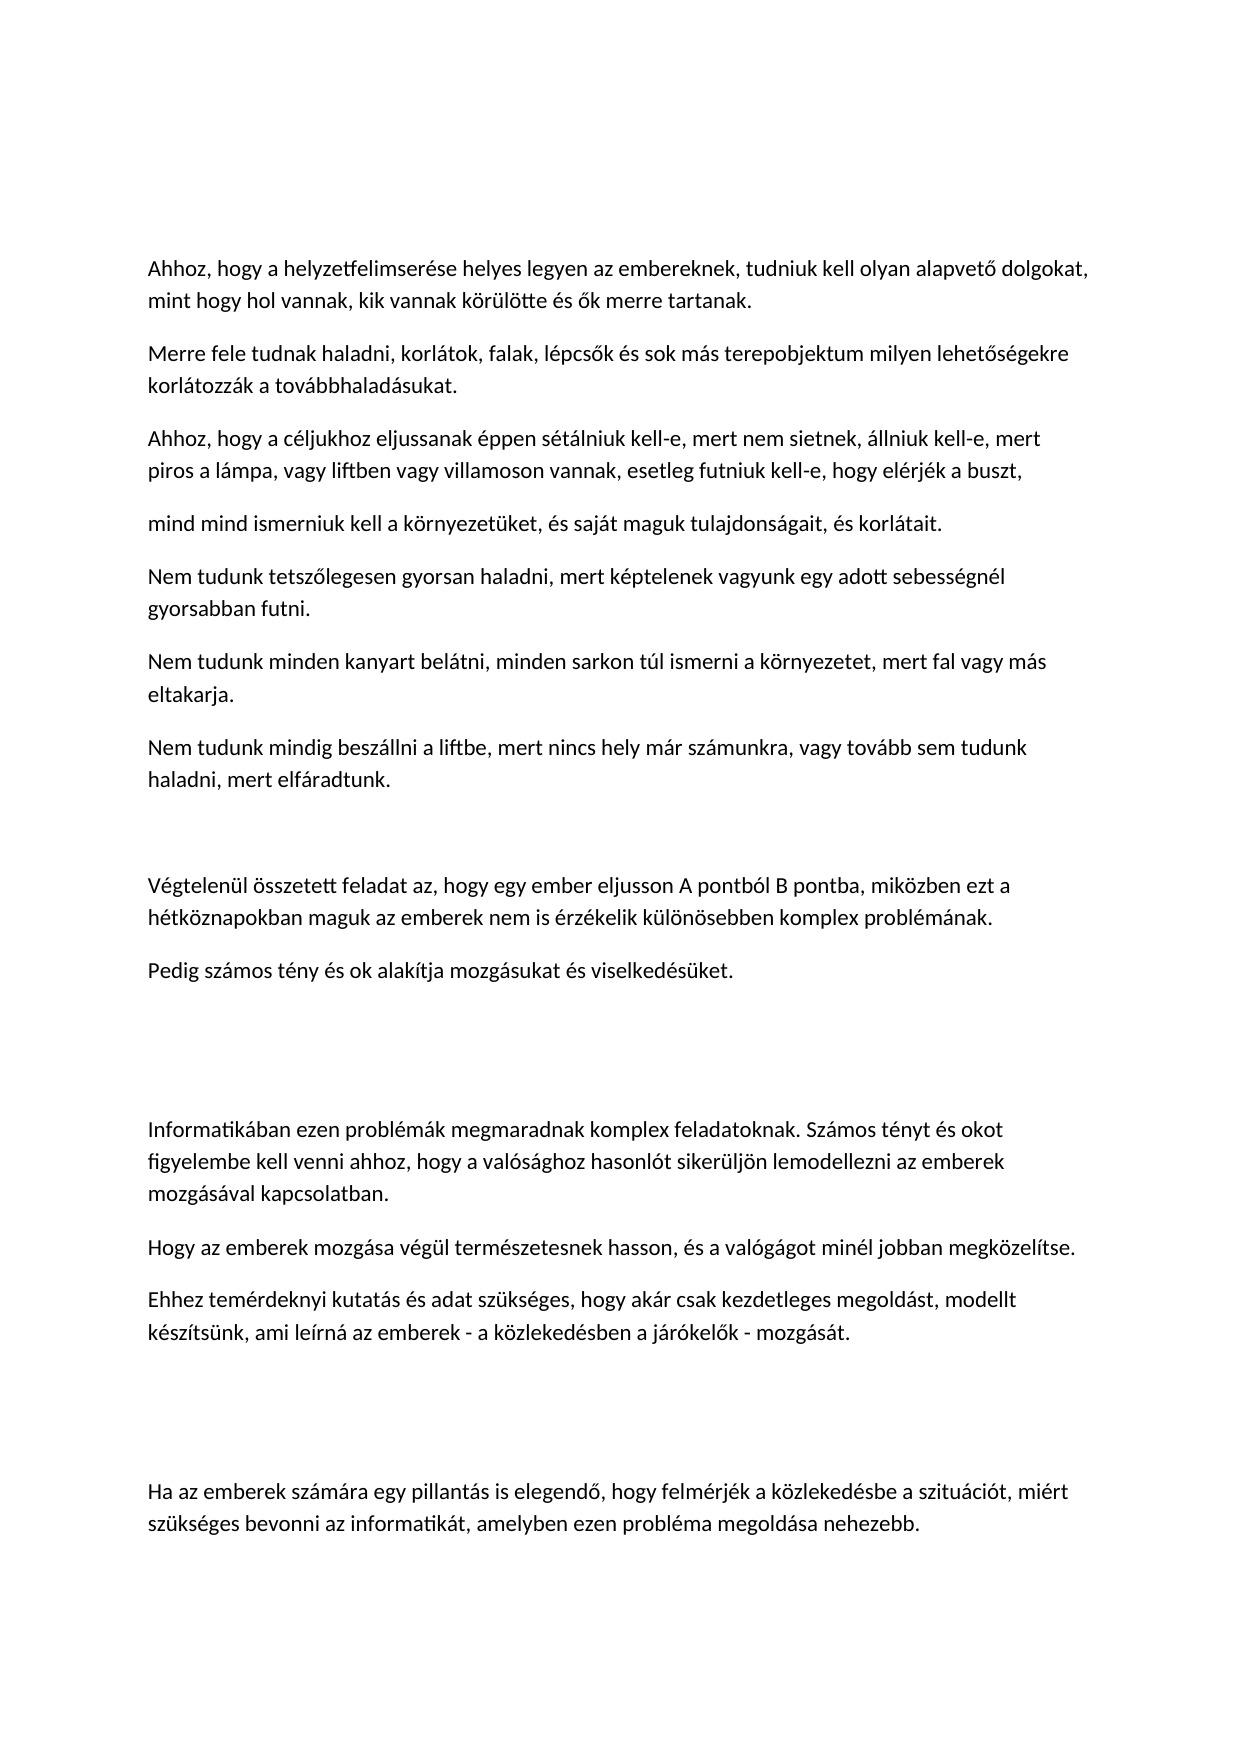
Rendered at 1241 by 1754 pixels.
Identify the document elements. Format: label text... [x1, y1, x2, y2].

text Nem tudunk tetszőlegesen gyorsan haladni, mert képtelenek vagyunk egy adott sebességnél gyorsabban futni. [148, 562, 1093, 622]
text Végtelenül összetett feladat az, hogy egy ember eljusson A pontból B pontba, miközben ezt a hétköznapokban maguk az emberek nem is érzékelik különösebben komplex problémának. [148, 871, 1093, 931]
text Informatikában ezen problémák megmaradnak komplex feladatoknak. Számos tényt és okot figyelembe kell venni ahhoz, hogy a valósághoz hasonlót sikerüljön lemodellezni az emberek mozgásával kapcsolatban. [148, 1115, 1093, 1208]
text Nem tudunk minden kanyart belátni, minden sarkon túl ismerni a környezetet, mert fal vagy más eltakarja. [148, 647, 1093, 708]
text Ahhoz, hogy a helyzetfelimserése helyes legyen az embereknek, tudniuk kell olyan alapvető dolgokat, mint hogy hol vannak, kik vannak körülötte és ők merre tartanak. [148, 254, 1093, 314]
text Ahhoz, hogy a céljukhoz eljussanak éppen sétálniuk kell-e, mert nem sietnek, állniuk kell-e, mert piros a lámpa, vagy liftben vagy villamoson vannak, esetleg futniuk kell-e, hogy elérjék a buszt, [148, 424, 1093, 484]
text Pedig számos tény és ok alakítja mozgásukat és viselkedésüket. [148, 956, 1093, 984]
text Ha az emberek számára egy pillantás is elegendő, hogy felmérjék a közlekedésbe a szituációt, miért szükséges bevonni az informatikát, amelyben ezen probléma megoldása nehezebb. [148, 1477, 1093, 1537]
text Ehhez temérdeknyi kutatás és adat szükséges, hogy akár csak kezdetleges megoldást, modellt készítsünk, ami leírná az emberek - a közlekedésben a járókelők - mozgását. [148, 1286, 1093, 1346]
text Nem tudunk mindig beszállni a liftbe, mert nincs hely már számunkra, vagy tovább sem tudunk haladni, mert elfáradtunk. [148, 733, 1093, 793]
text Hogy az emberek mozgása végül természetesnek hasson, és a valógágot minél jobban megközelítse. [148, 1233, 1093, 1261]
text mind mind ismerniuk kell a környezetüket, és saját maguk tulajdonságait, és korlátait. [148, 509, 1093, 537]
text Merre fele tudnak haladni, korlátok, falak, lépcsők és sok más terepobjektum milyen lehetőségekre korlátozzák a továbbhaladásukat. [148, 339, 1093, 399]
